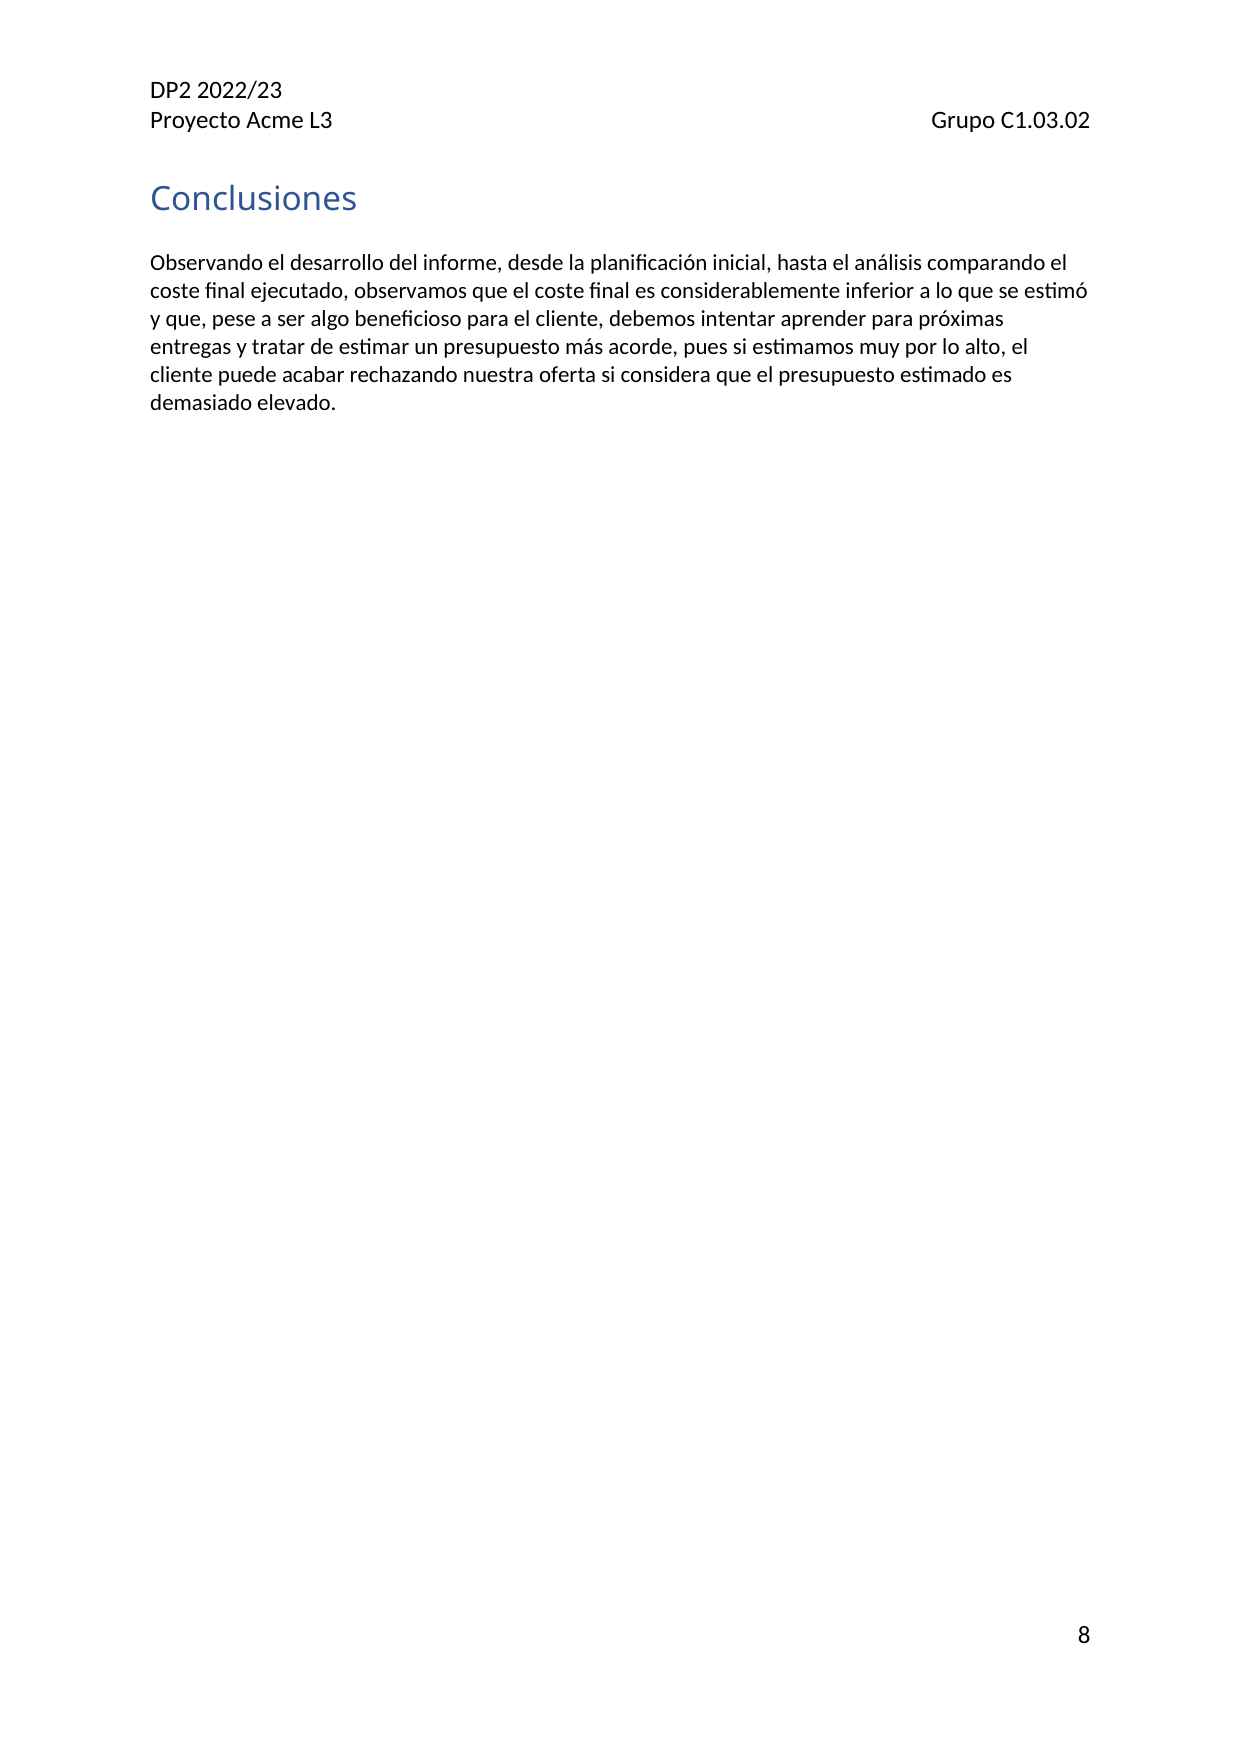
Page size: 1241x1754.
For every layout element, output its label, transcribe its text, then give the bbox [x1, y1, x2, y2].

text Observando el desarrollo del informe, desde la planificación inicial, hasta el análisis comparando el coste final ejecutado, observamos que el coste final es considerablemente inferior a lo que se estimó y que, pese a ser algo beneficioso para el cliente, debemos intentar aprender para próximas entregas y tratar de estimar un presupuesto más acorde, pues si estimamos muy por lo alto, el cliente puede acabar rechazando nuestra oferta si considera que el presupuesto estimado es demasiado elevado. [150, 248, 1090, 417]
subtitle Conclusiones [150, 175, 1090, 220]
